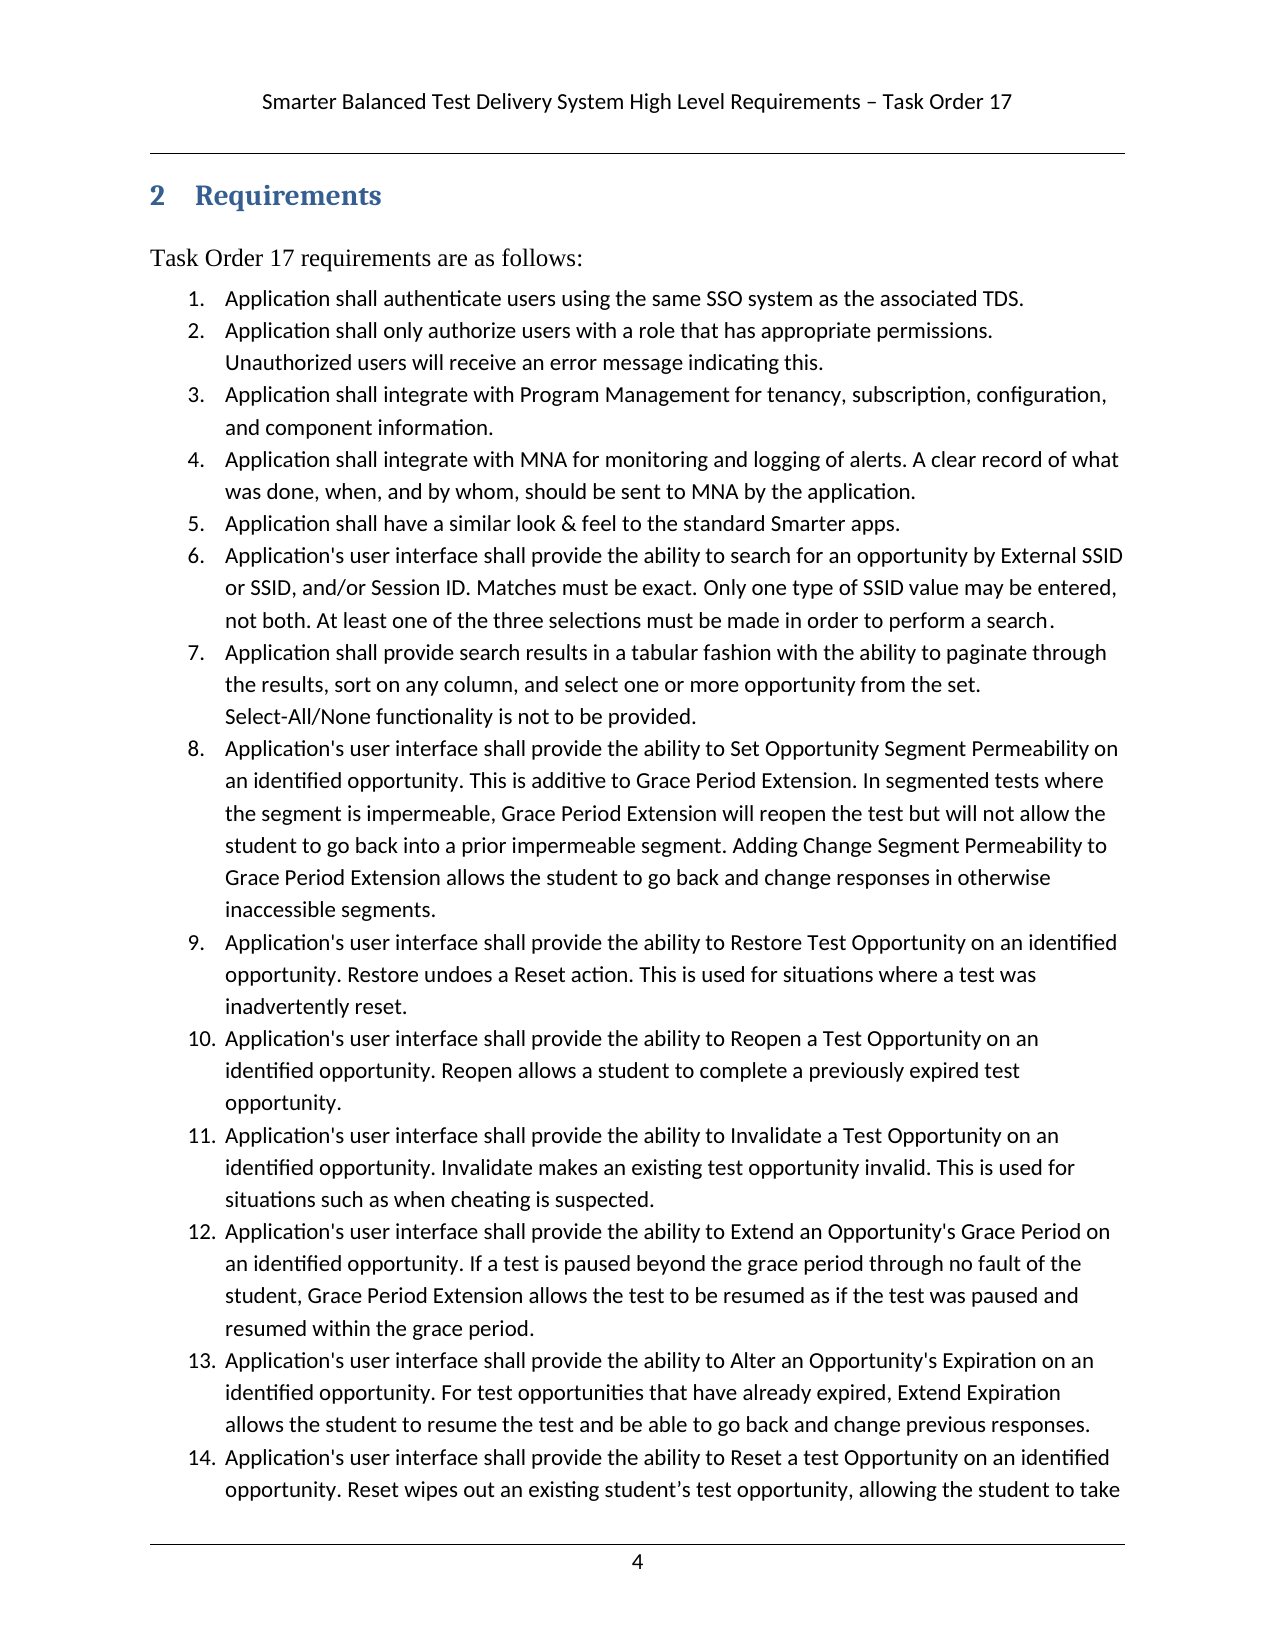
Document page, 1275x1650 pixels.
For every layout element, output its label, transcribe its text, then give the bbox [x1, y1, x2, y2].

list Application's user interface shall provide the ability to Reopen a Test Opportunity on an identified opportunity. Reopen allows a student to complete a previously expired test opportunity. [187, 1024, 1125, 1117]
text Task Order 17 requirements are as follows: [150, 243, 1125, 271]
list Application's user interface shall provide the ability to Extend an Opportunity's Grace Period on an identified opportunity. If a test is paused beyond the grace period through no fault of the student, Grace Period Extension allows the test to be resumed as if the test was paused and resumed within the grace period. [187, 1217, 1125, 1342]
list Application shall provide search results in a tabular fashion with the ability to paginate through the results, sort on any column, and select one or more opportunity from the set. Select-All/None functionality is not to be provided. [187, 638, 1125, 730]
list Application's user interface shall provide the ability to search for an opportunity by External SSID or SSID, and/or Session ID. Matches must be exact. Only one type of SSID value may be entered, not both. At least one of the three selections must be made in order to perform a search. [187, 541, 1125, 634]
list Application shall authenticate users using the same SSO system as the associated TDS. [187, 284, 1125, 312]
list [187, 1443, 1125, 1503]
list Application's user interface shall provide the ability to Alter an Opportunity's Expiration on an identified opportunity. For test opportunities that have already expired, Extend Expiration allows the student to resume the test and be able to go back and change previous responses. [187, 1346, 1125, 1438]
list Application shall integrate with MNA for monitoring and logging of alerts. A clear record of what was done, when, and by whom, should be sent to MNA by the application. [187, 445, 1125, 505]
list Application's user interface shall provide the ability to Restore Test Opportunity on an identified opportunity. Restore undoes a Reset action. This is used for situations where a test was inadvertently reset. [187, 928, 1125, 1020]
subtitle Requirements [150, 179, 1125, 213]
list Application's user interface shall provide the ability to Invalidate a Test Opportunity on an identified opportunity. Invalidate makes an existing test opportunity invalid. This is used for situations such as when cheating is suspected. [187, 1121, 1125, 1213]
list Application shall only authorize users with a role that has appropriate permissions. Unauthorized users will receive an error message indicating this. [187, 316, 1125, 376]
list Application's user interface shall provide the ability to Set Opportunity Segment Permeability on an identified opportunity. This is additive to Grace Period Extension. In segmented tests where the segment is impermeable, Grace Period Extension will reopen the test but will not allow the student to go back into a prior impermeable segment. Adding Change Segment Permeability to Grace Period Extension allows the student to go back and change responses in otherwise inaccessible segments. [187, 734, 1125, 923]
list Application shall have a similar look & feel to the standard Smarter apps. [187, 509, 1125, 537]
list Application shall integrate with Program Management for tenancy, subscription, configuration, and component information. [187, 380, 1125, 441]
